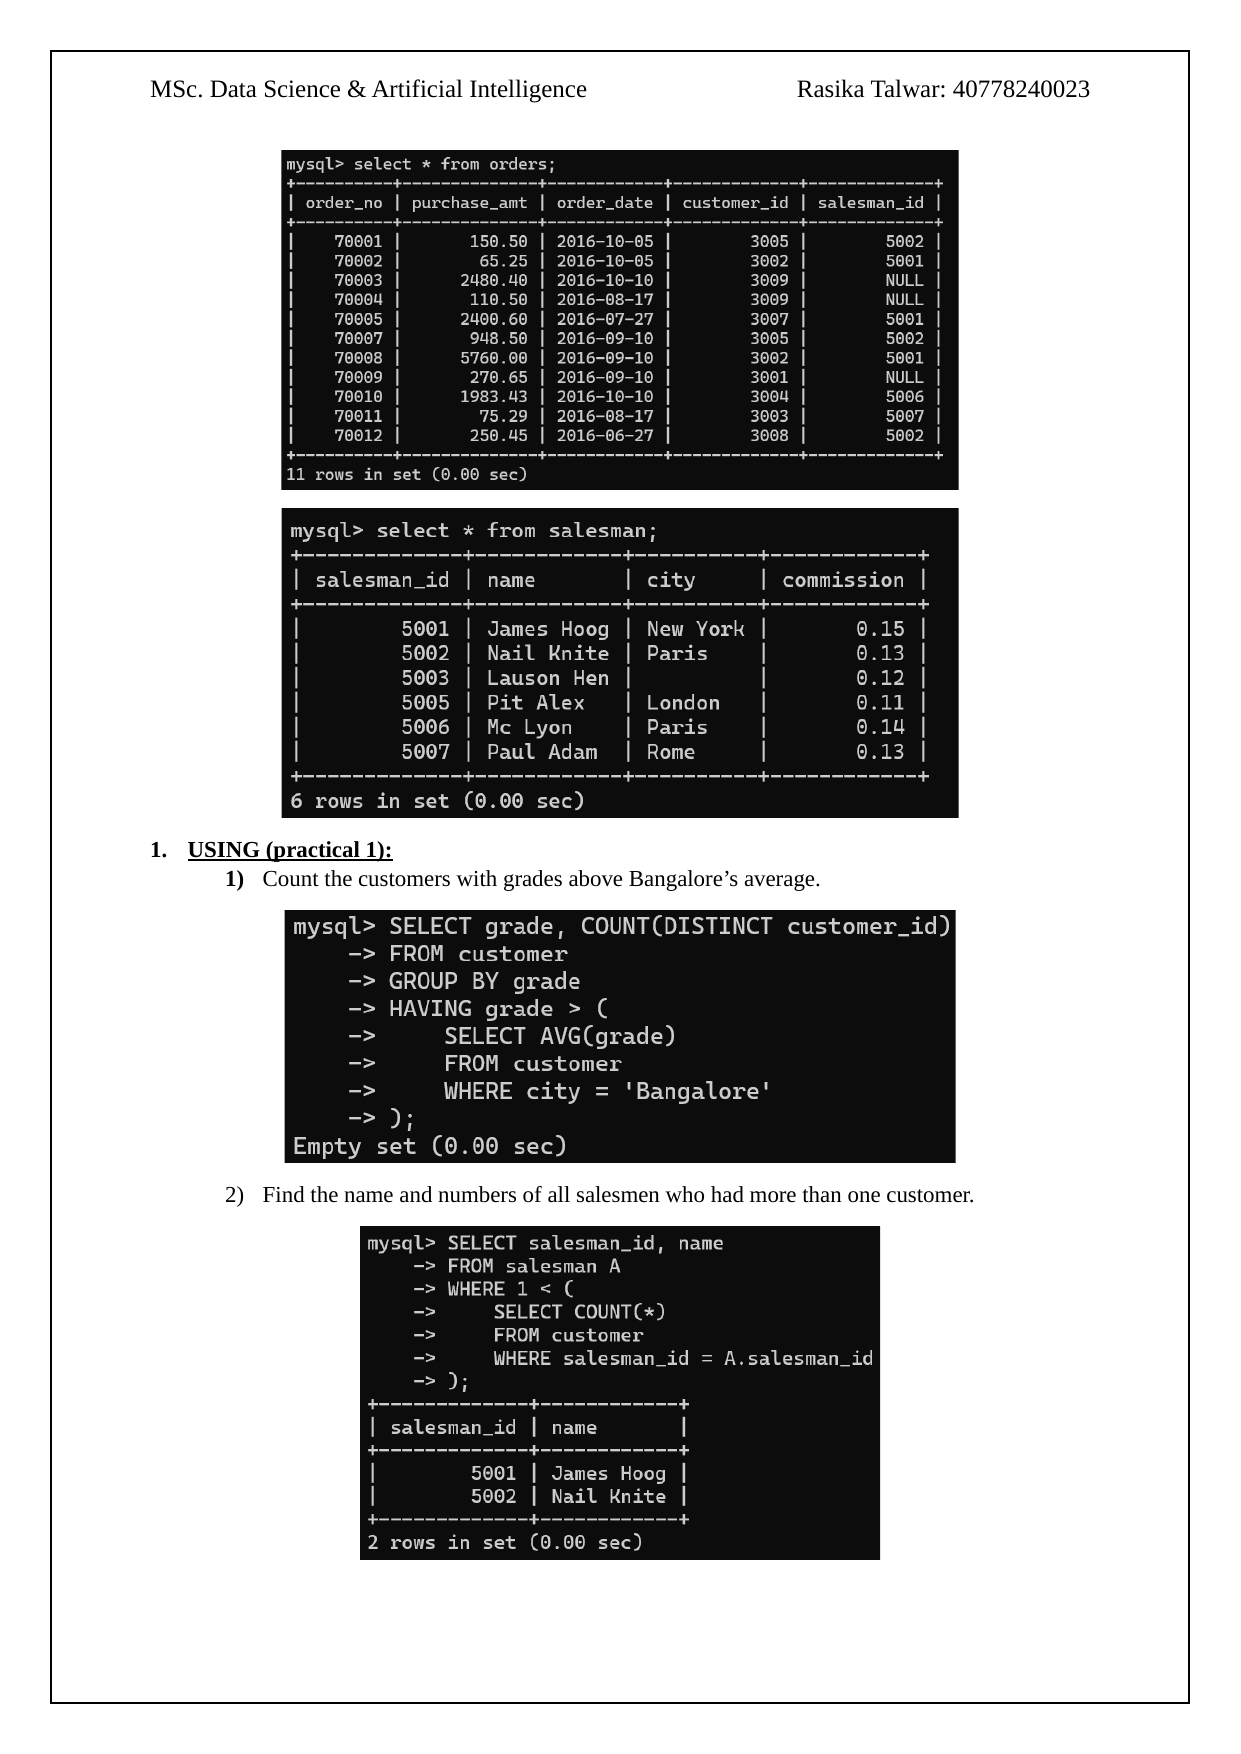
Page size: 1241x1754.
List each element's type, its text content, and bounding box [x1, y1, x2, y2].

picture [360, 1226, 880, 1560]
picture [281, 150, 959, 490]
picture [284, 910, 956, 1163]
list USING (practical 1): [150, 837, 1090, 863]
list Find the name and numbers of all salesmen who had more than one customer. [225, 1181, 1090, 1208]
picture [281, 508, 959, 818]
list Count the customers with grades above Bangalore’s average. [225, 865, 1090, 891]
